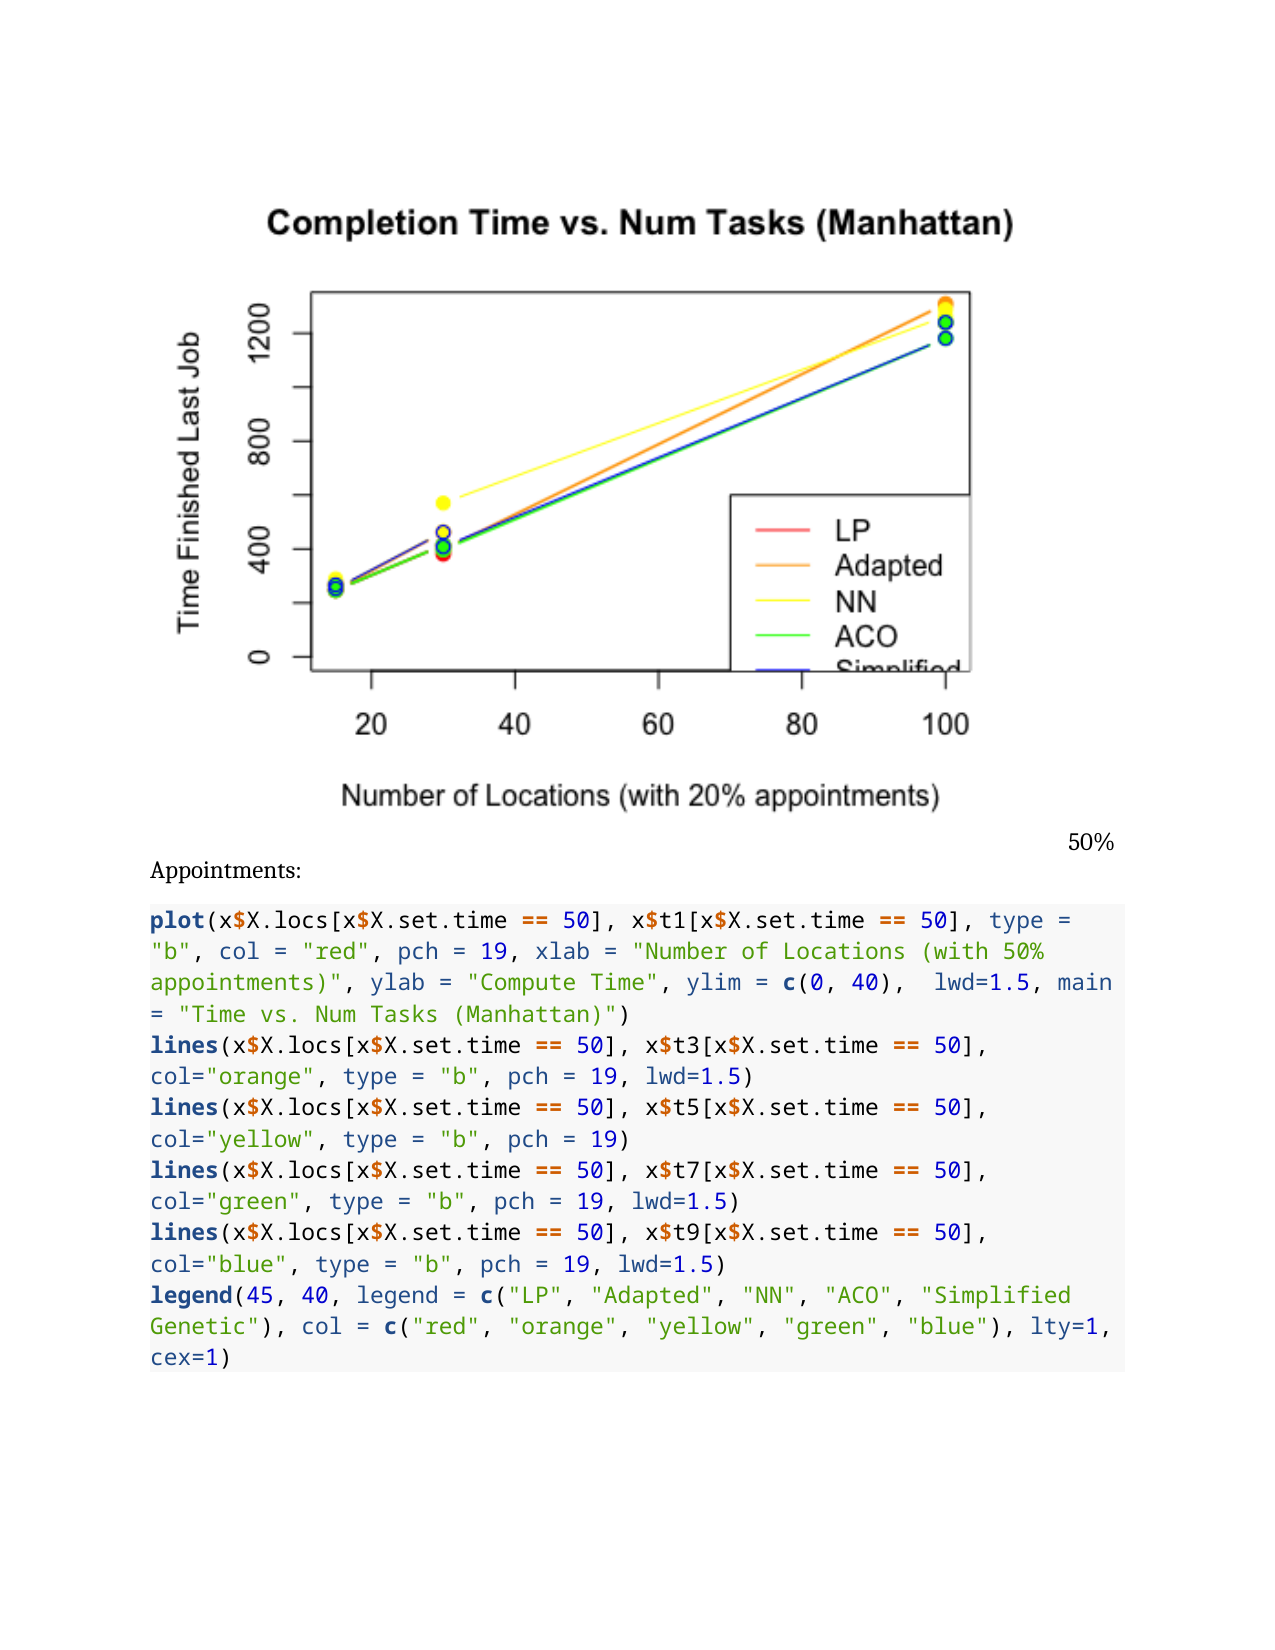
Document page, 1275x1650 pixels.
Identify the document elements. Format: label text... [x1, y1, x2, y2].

text plot(x$X.locs[x$X.set.time == 50], x$t1[x$X.set.time == 50], type = "b", col = "red", pch = 19, xlab = "Number of Locations (with 50% appointments)", ylab = "Compute Time", ylim = c(0, 40), lwd=1.5, main = "Time vs. Num Tasks (Manhattan)") lines(x$X.locs[x$X.set.time == 50], x$t3[x$X.set.time == 50], col="orange", type = "b", pch = 19, lwd=1.5) lines(x$X.locs[x$X.set.time == 50], x$t5[x$X.set.time == 50], col="yellow", type = "b", pch = 19) lines(x$X.locs[x$X.set.time == 50], x$t7[x$X.set.time == 50], col="green", type = "b", pch = 19, lwd=1.5) lines(x$X.locs[x$X.set.time == 50], x$t9[x$X.set.time == 50], col="blue", type = "b", pch = 19, lwd=1.5) legend(45, 40, legend = c("LP", "Adapted", "NN", "ACO", "Simplified Genetic"), col = c("red", "orange", "yellow", "green", "blue"), lty=1, cex=1) [150, 904, 1125, 1372]
picture [168, 150, 1044, 850]
